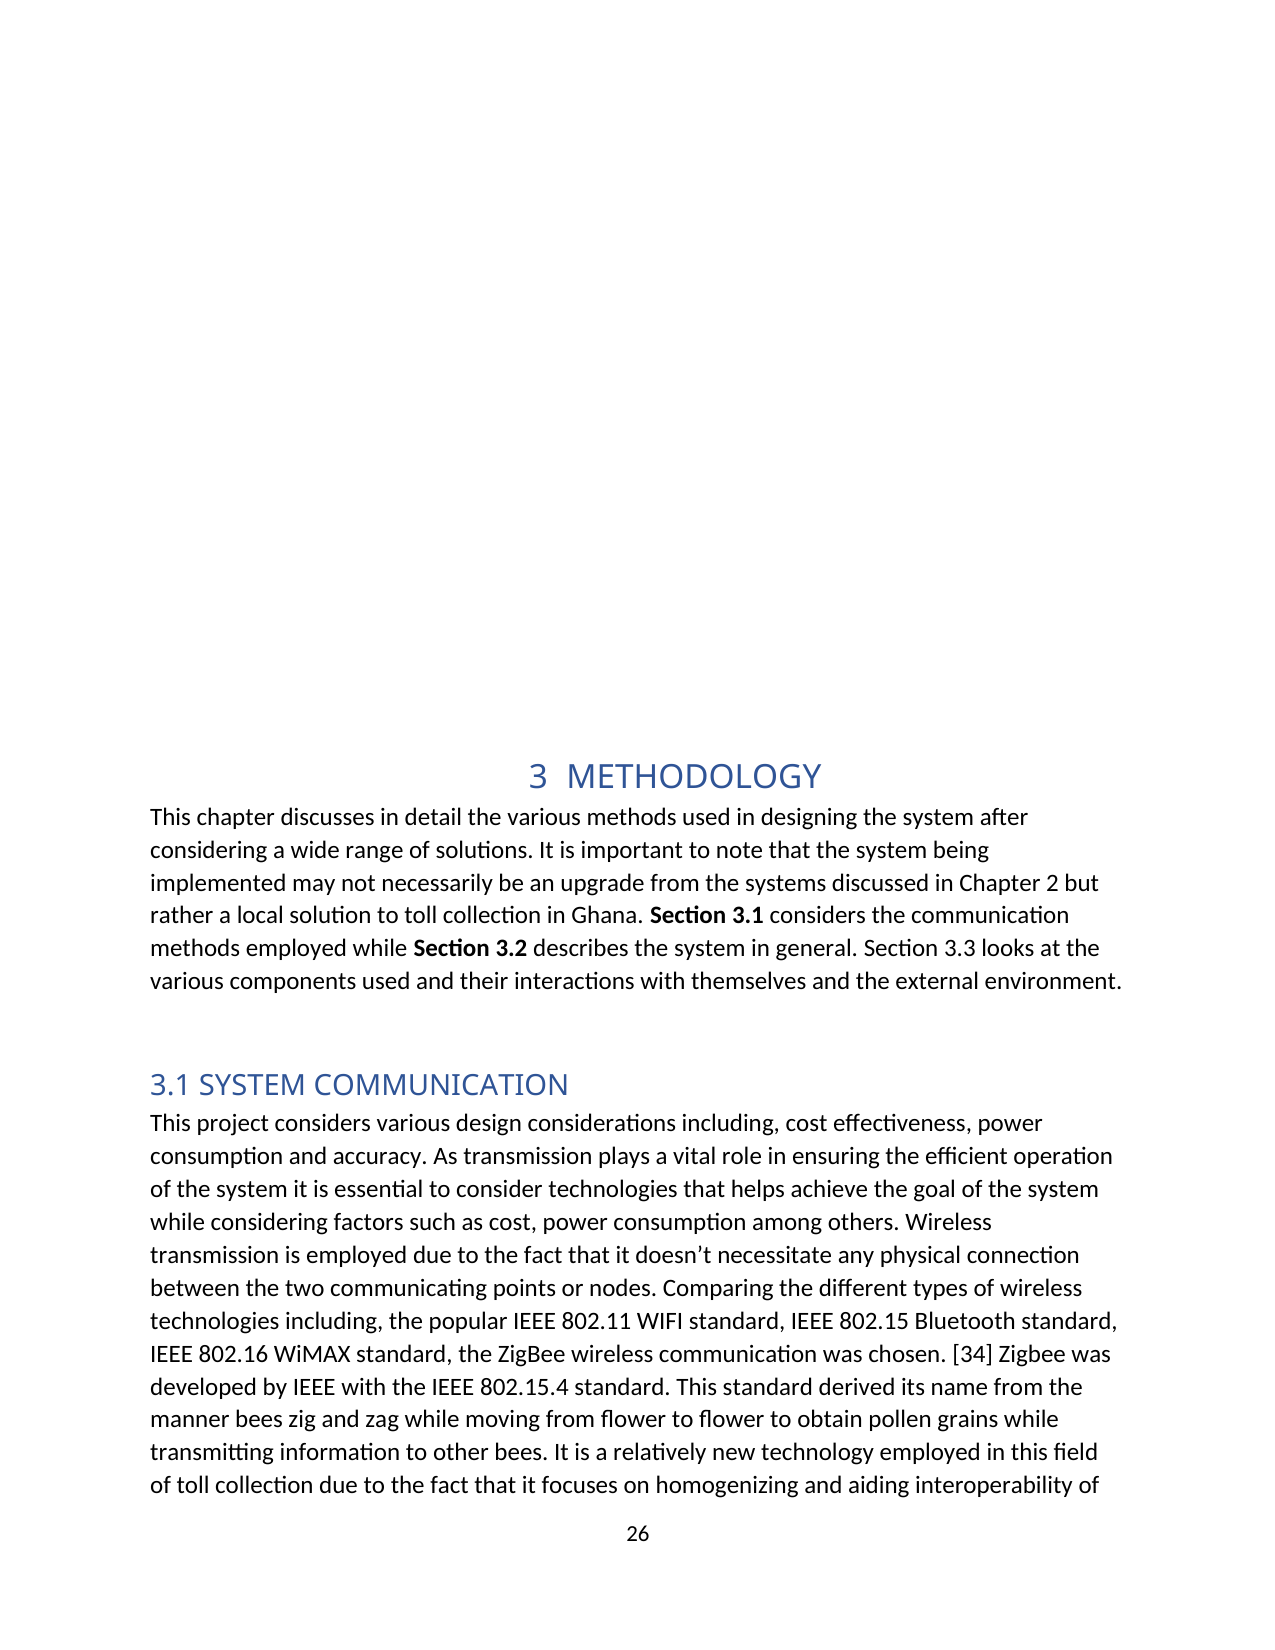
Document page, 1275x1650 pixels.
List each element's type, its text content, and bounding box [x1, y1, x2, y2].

text This chapter discusses in detail the various methods used in designing the system after considering a wide range of solutions. It is important to note that the system being implemented may not necessarily be an upgrade from the systems discussed in Chapter 2 but rather a local solution to toll collection in Ghana. Section 3.1 considers the communication methods employed while Section 3.2 describes the system in general. Section 3.3 looks at the various components used and their interactions with themselves and the external environment. [150, 801, 1125, 996]
subtitle METHODOLOGY [225, 753, 1125, 798]
subtitle 3.1 SYSTEM COMMUNICATION [150, 1064, 1125, 1104]
